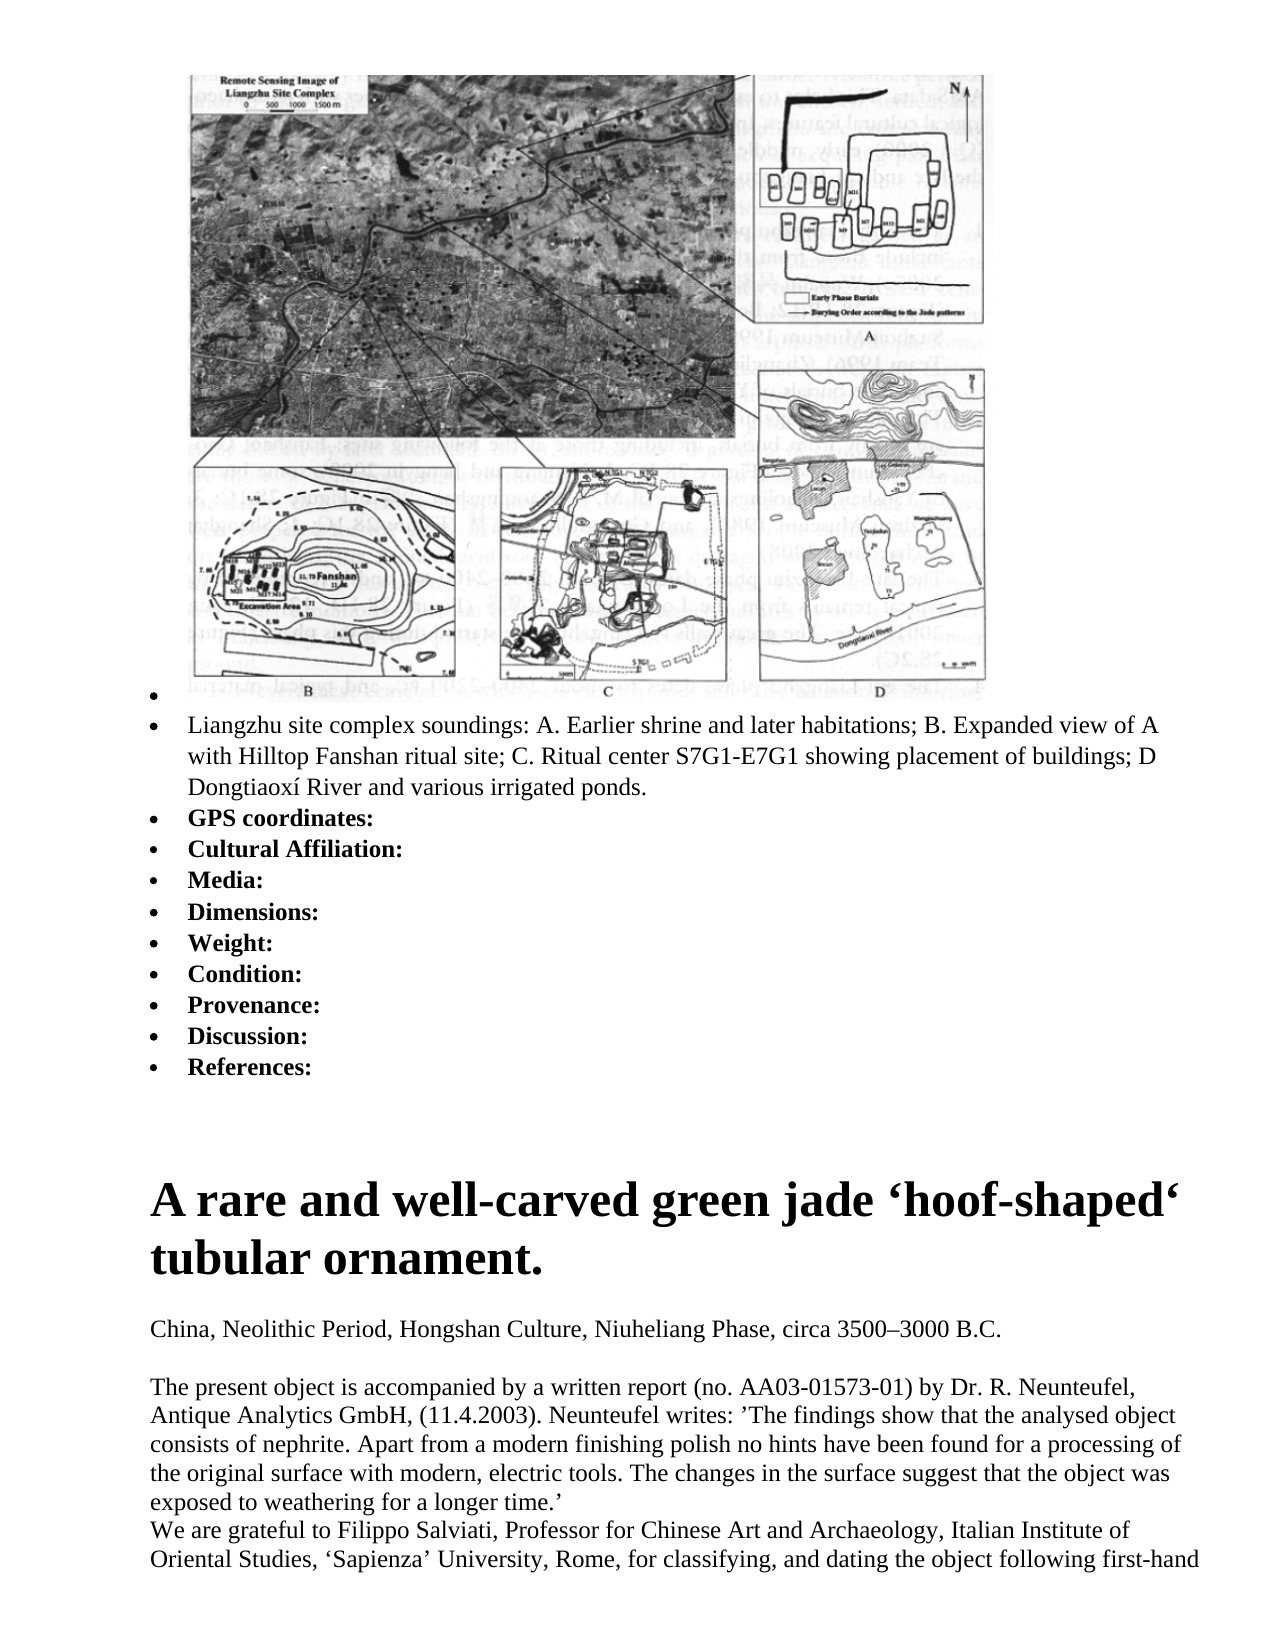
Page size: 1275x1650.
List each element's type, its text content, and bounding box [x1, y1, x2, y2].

list Liangzhu site complex soundings: A. Earlier shrine and later habitations; B. Expanded view of A with Hilltop Fanshan ritual site; C. Ritual center S7G1-E7G1 showing placement of buildings; D Dongtiaoxí River and various irrigated ponds. [150, 710, 1200, 801]
list Provenance: [150, 990, 1200, 1018]
list References: [150, 1052, 1200, 1081]
list GPS coordinates: [150, 803, 1200, 832]
list Condition: [150, 959, 1200, 987]
list Media: [150, 866, 1200, 894]
list Discussion: [150, 1021, 1200, 1049]
list Cultural Affiliation: [150, 834, 1200, 863]
list Dimensions: [150, 897, 1200, 925]
text A rare and well-carved green jade ‘hoof-shaped‘ tubular ornament. [150, 1170, 1200, 1285]
list Weight: [150, 928, 1200, 956]
